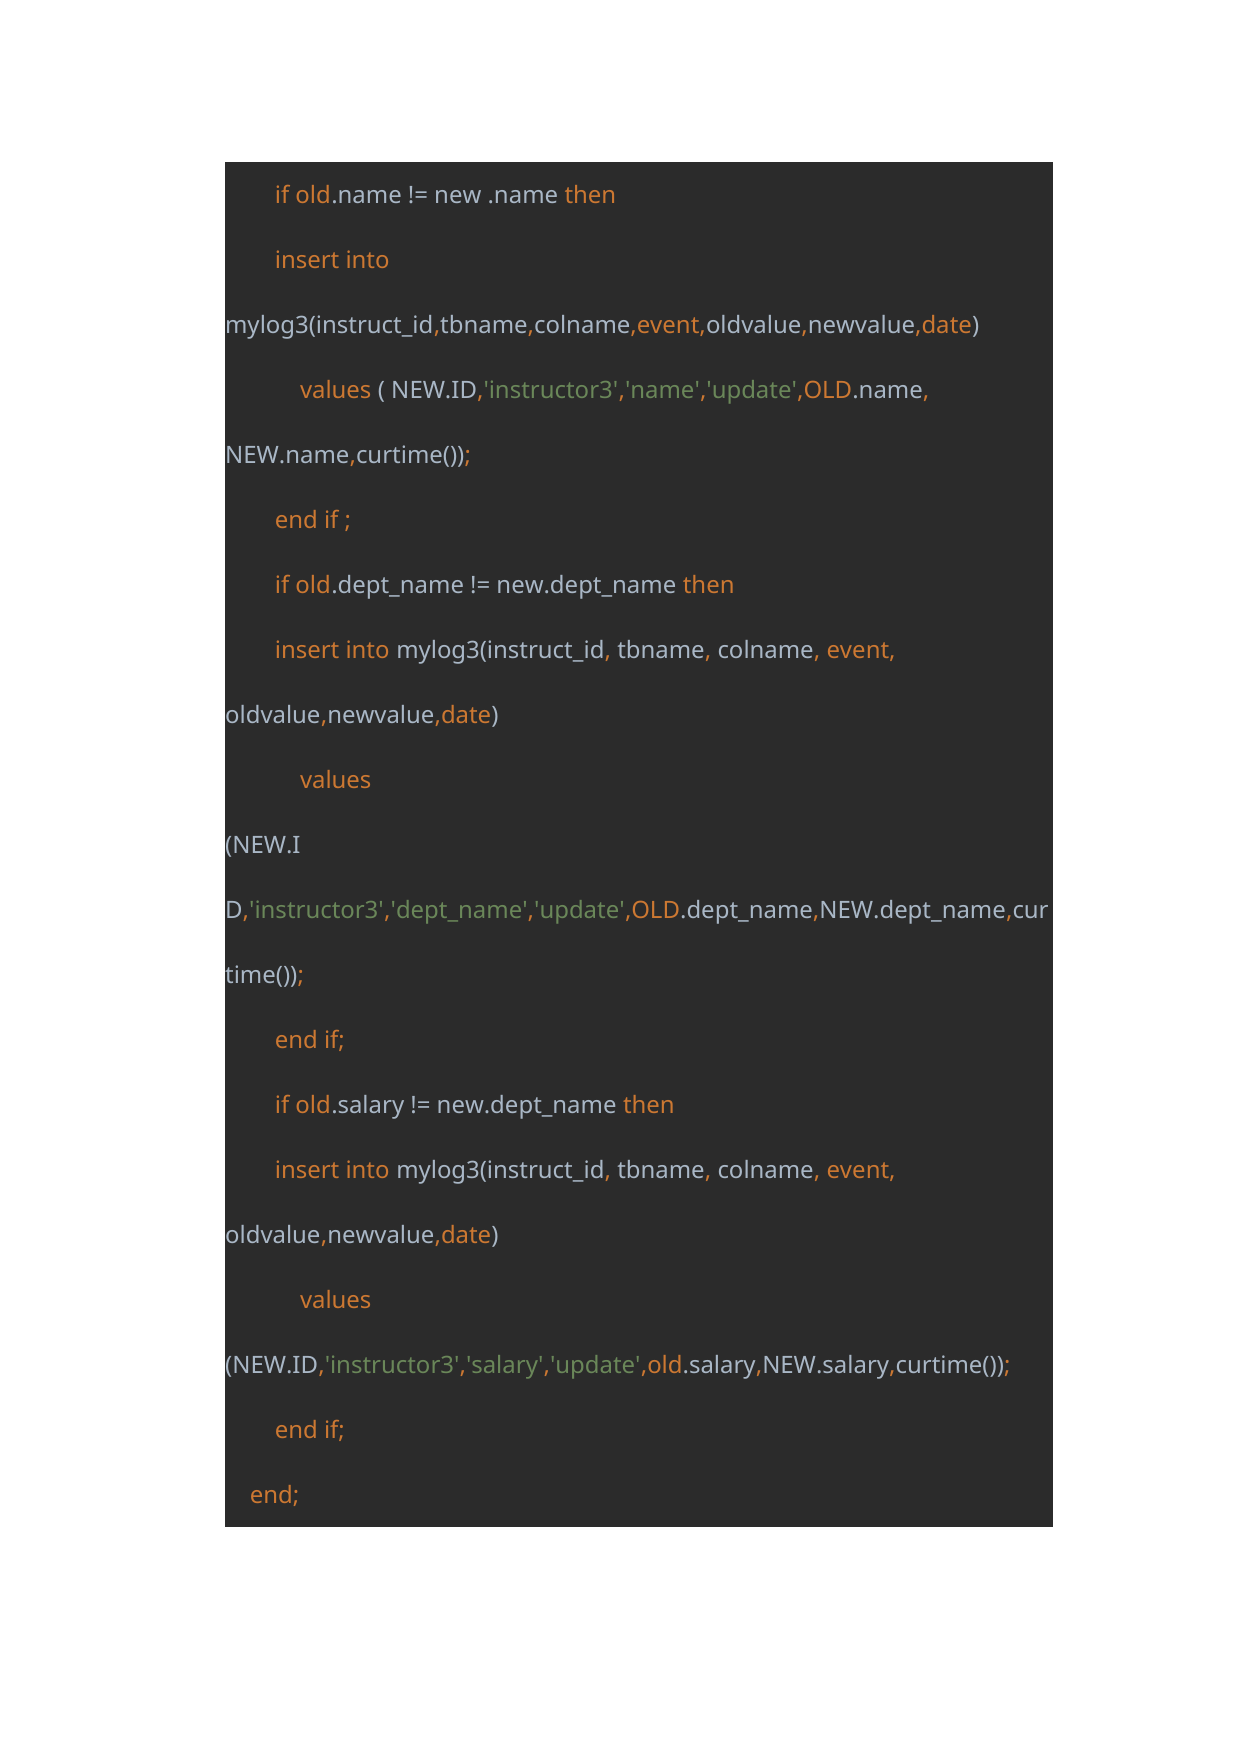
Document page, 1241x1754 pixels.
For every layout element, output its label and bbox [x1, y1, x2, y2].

text [225, 162, 1053, 1527]
